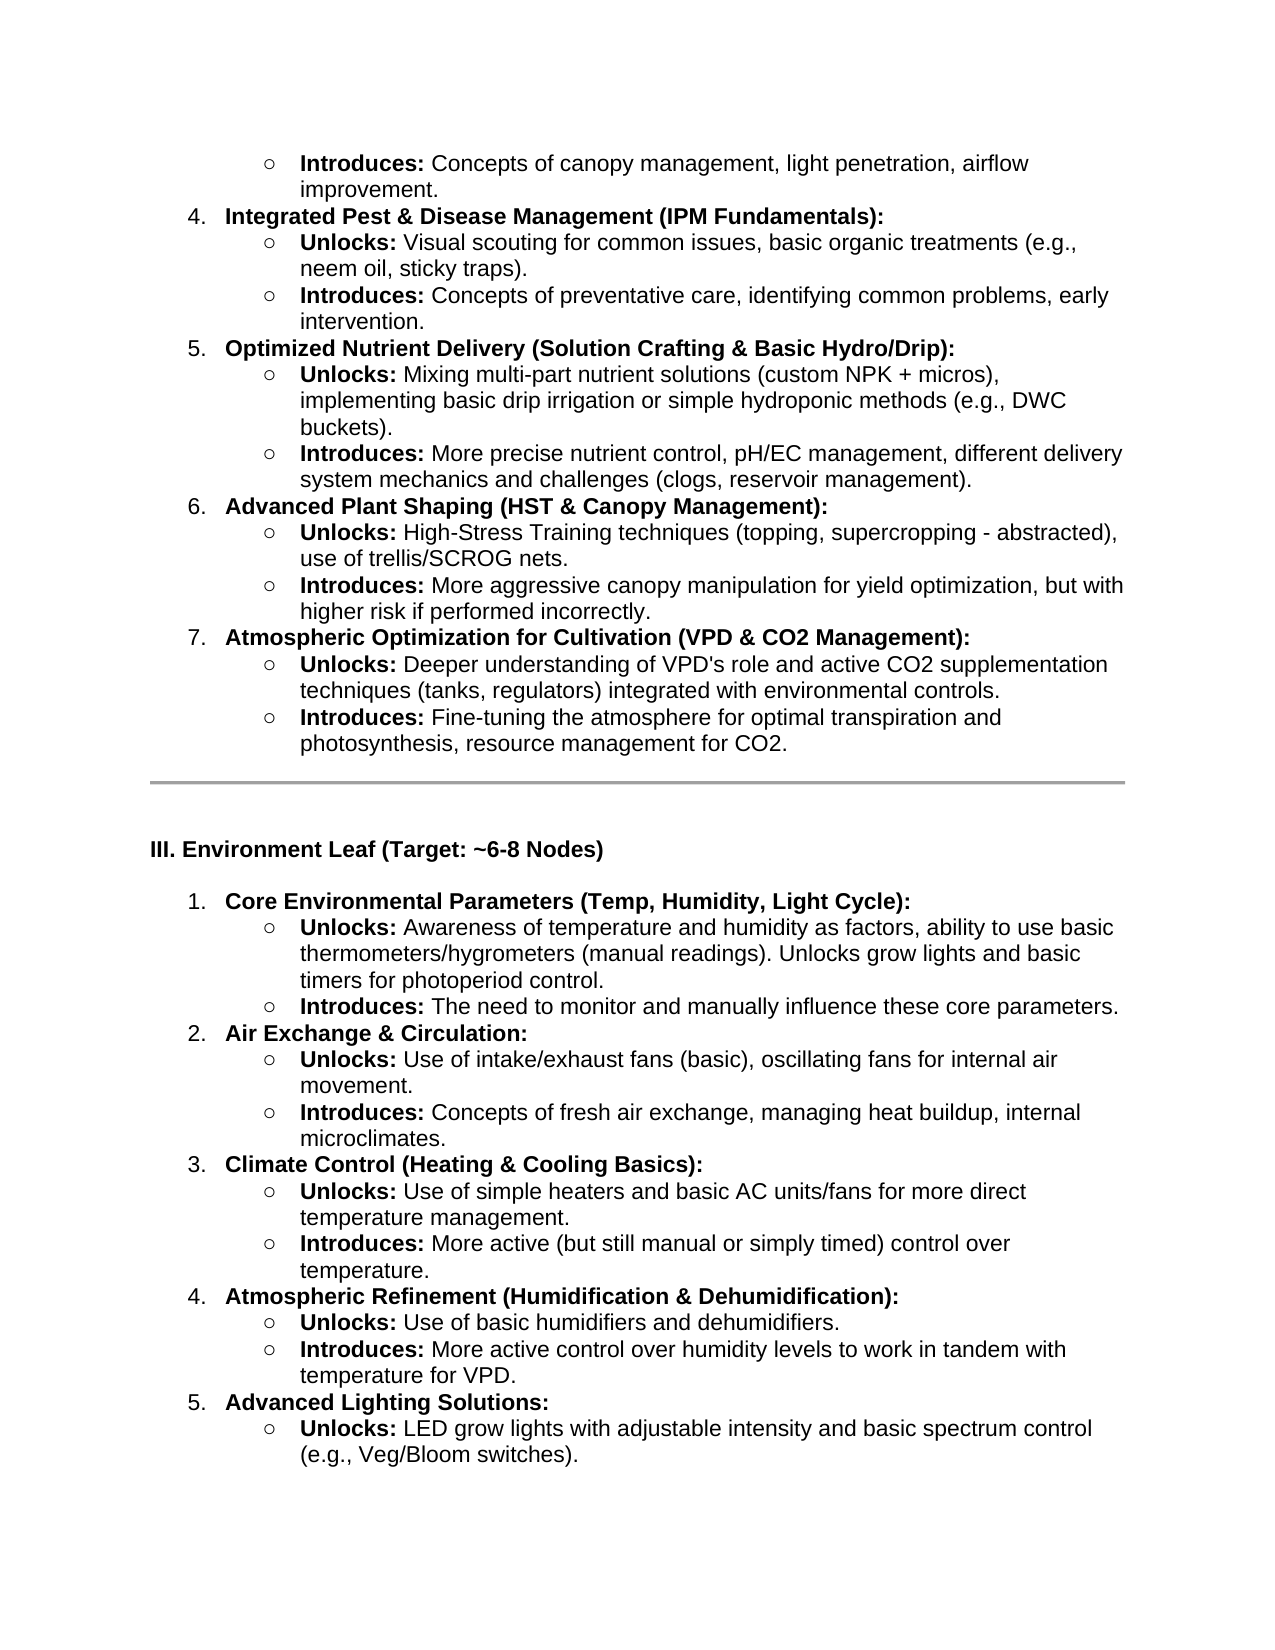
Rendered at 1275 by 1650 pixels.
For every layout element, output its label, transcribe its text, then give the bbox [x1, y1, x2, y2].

list Introduces: More precise nutrient control, pH/EC management, different delivery system mechanics and challenges (clogs, reservoir management). [262, 440, 1125, 493]
list Core Environmental Parameters (Temp, Humidity, Light Cycle): [187, 888, 1125, 914]
list Introduces: More aggressive canopy manipulation for yield optimization, but with higher risk if performed incorrectly. [262, 572, 1125, 624]
list Advanced Lighting Solutions: [187, 1388, 1125, 1415]
list Atmospheric Optimization for Cultivation (VPD & CO2 Management): [187, 624, 1125, 651]
list Introduces: The need to monitor and manually influence these core parameters. [262, 993, 1125, 1019]
list Introduces: Concepts of preventative care, identifying common problems, early intervention. [262, 282, 1125, 334]
list Integrated Pest & Disease Management (IPM Fundamentals): [187, 203, 1125, 229]
list Atmospheric Refinement (Humidification & Dehumidification): [187, 1283, 1125, 1309]
list Unlocks: Awareness of temperature and humidity as factors, ability to use basic thermometers/hygrometers (manual readings). Unlocks grow lights and basic timers for photoperiod control. [262, 914, 1125, 993]
list Air Exchange & Circulation: [187, 1019, 1125, 1046]
text III. Environment Leaf (Target: ~6-8 Nodes) [150, 836, 1125, 863]
list Introduces: More active control over humidity levels to work in tandem with temperature for VPD. [262, 1336, 1125, 1388]
list Introduces: Concepts of canopy management, light penetration, airflow improvement. [262, 150, 1125, 203]
list Unlocks: Use of simple heaters and basic AC units/fans for more direct temperature management. [262, 1178, 1125, 1230]
list Unlocks: LED grow lights with adjustable intensity and basic spectrum control (e.g., Veg/Bloom switches). [262, 1415, 1125, 1467]
list Introduces: More active (but still manual or simply timed) control over temperature. [262, 1230, 1125, 1283]
list Introduces: Fine-tuning the atmosphere for optimal transpiration and photosynthesis, resource management for CO2. [262, 703, 1125, 756]
list Unlocks: Use of intake/exhaust fans (basic), oscillating fans for internal air movement. [262, 1046, 1125, 1098]
list Unlocks: Mixing multi-part nutrient solutions (custom NPK + micros), implementing basic drip irrigation or simple hydroponic methods (e.g., DWC buckets). [262, 361, 1125, 440]
list Unlocks: Visual scouting for common issues, basic organic treatments (e.g., neem oil, sticky traps). [262, 229, 1125, 282]
list Optimized Nutrient Delivery (Solution Crafting & Basic Hydro/Drip): [187, 334, 1125, 361]
list Unlocks: Deeper understanding of VPD's role and active CO2 supplementation techniques (tanks, regulators) integrated with environmental controls. [262, 651, 1125, 703]
list Advanced Plant Shaping (HST & Canopy Management): [187, 493, 1125, 519]
list Unlocks: Use of basic humidifiers and dehumidifiers. [262, 1309, 1125, 1336]
list Climate Control (Heating & Cooling Basics): [187, 1151, 1125, 1178]
list Unlocks: High-Stress Training techniques (topping, supercropping - abstracted), use of trellis/SCROG nets. [262, 519, 1125, 572]
list Introduces: Concepts of fresh air exchange, managing heat buildup, internal microclimates. [262, 1098, 1125, 1151]
